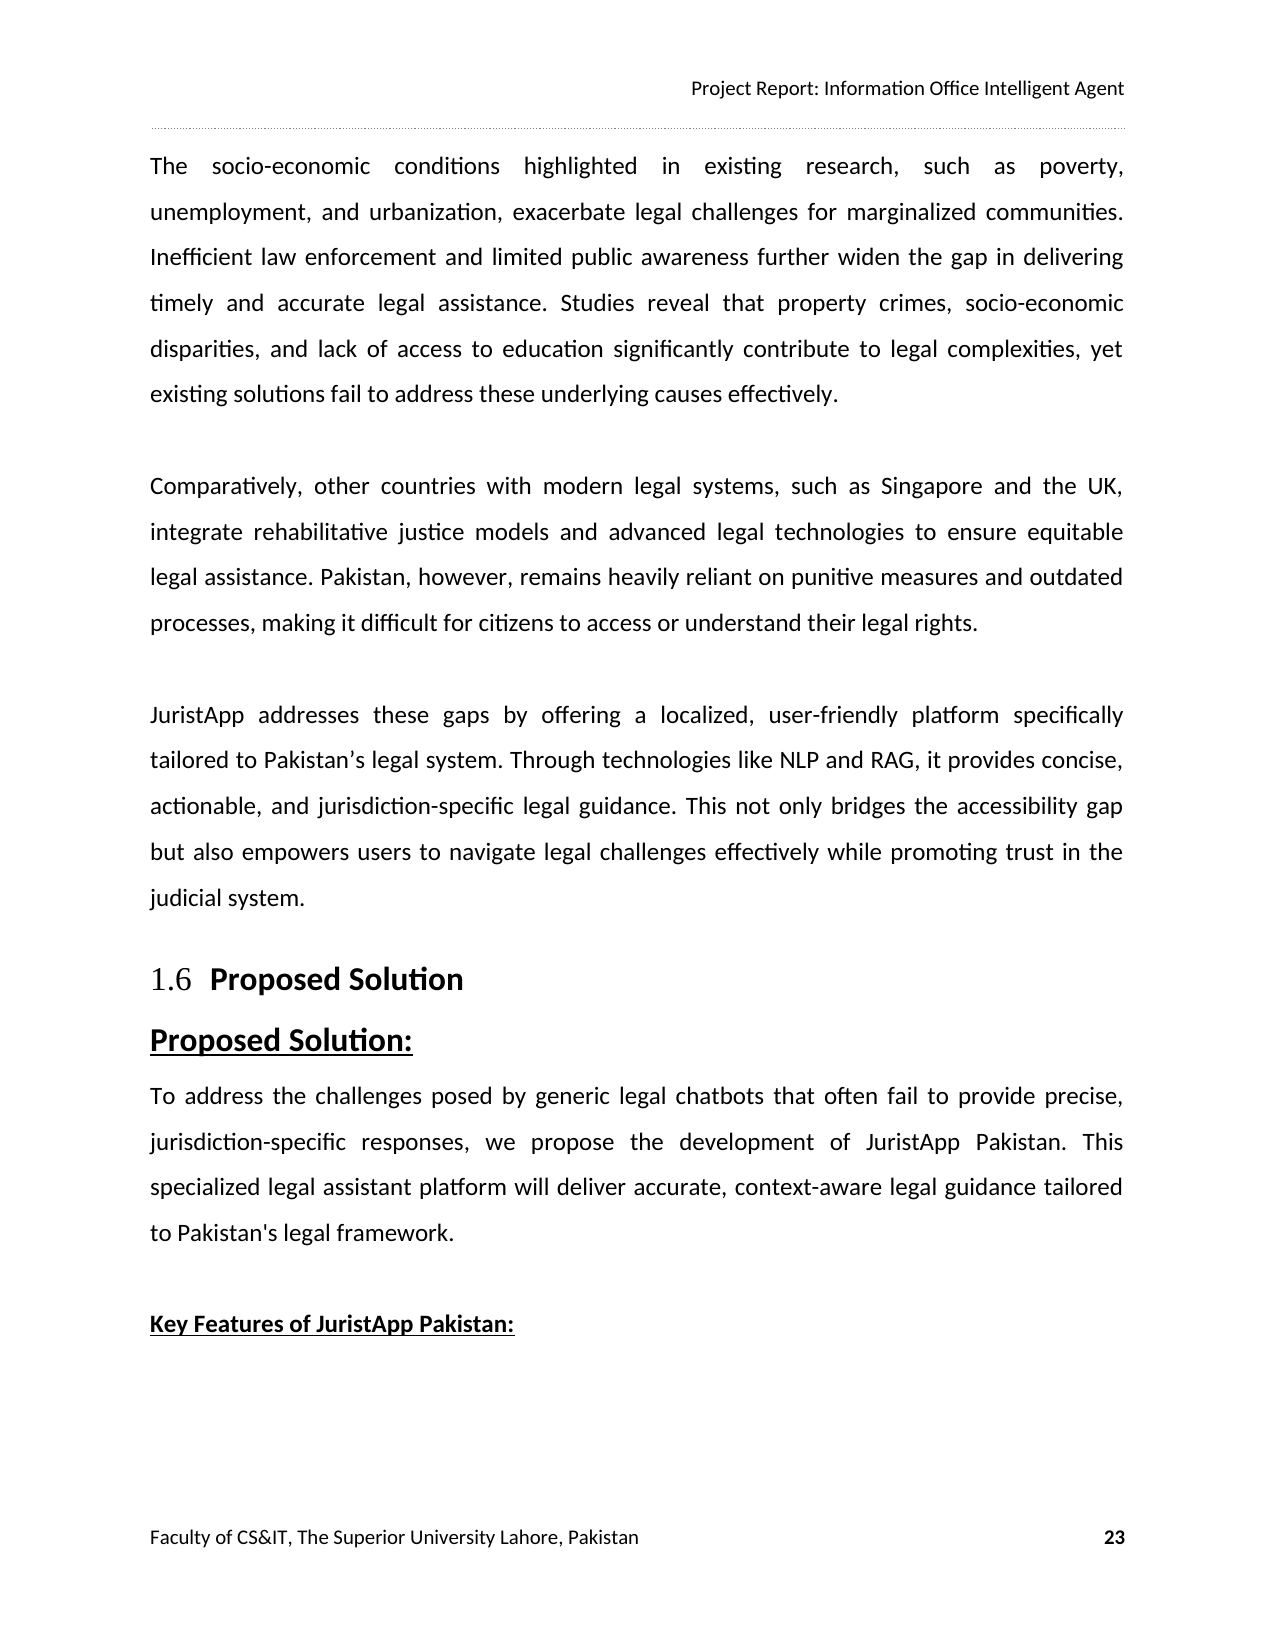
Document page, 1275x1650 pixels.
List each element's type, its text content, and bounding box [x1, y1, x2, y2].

subtitle Proposed Solution [150, 958, 1125, 999]
text Key Features of JuristApp Pakistan: [150, 1309, 1125, 1339]
text Comparatively, other countries with modern legal systems, such as Singapore and the UK, integrate rehabilitative justice models and advanced legal technologies to ensure equitable legal assistance. Pakistan, however, remains heavily reliant on punitive measures and outdated processes, making it difficult for citizens to access or understand their legal rights. [150, 470, 1125, 638]
text Proposed Solution: [150, 1019, 1125, 1060]
text JuristApp addresses these gaps by offering a localized, user-friendly platform specifically tailored to Pakistan’s legal system. Through technologies like NLP and RAG, it provides concise, actionable, and jurisdiction-specific legal guidance. This not only bridges the accessibility gap but also empowers users to navigate legal challenges effectively while promoting trust in the judicial system. [150, 699, 1125, 912]
text The socio-economic conditions highlighted in existing research, such as poverty, unemployment, and urbanization, exacerbate legal challenges for marginalized communities. Inefficient law enforcement and limited public awareness further widen the gap in delivering timely and accurate legal assistance. Studies reveal that property crimes, socio-economic disparities, and lack of access to education significantly contribute to legal complexities, yet existing solutions fail to address these underlying causes effectively. [150, 150, 1125, 409]
text To address the challenges posed by generic legal chatbots that often fail to provide precise, jurisdiction-specific responses, we propose the development of JuristApp Pakistan. This specialized legal assistant platform will deliver accurate, context-aware legal guidance tailored to Pakistan's legal framework. [150, 1080, 1125, 1248]
